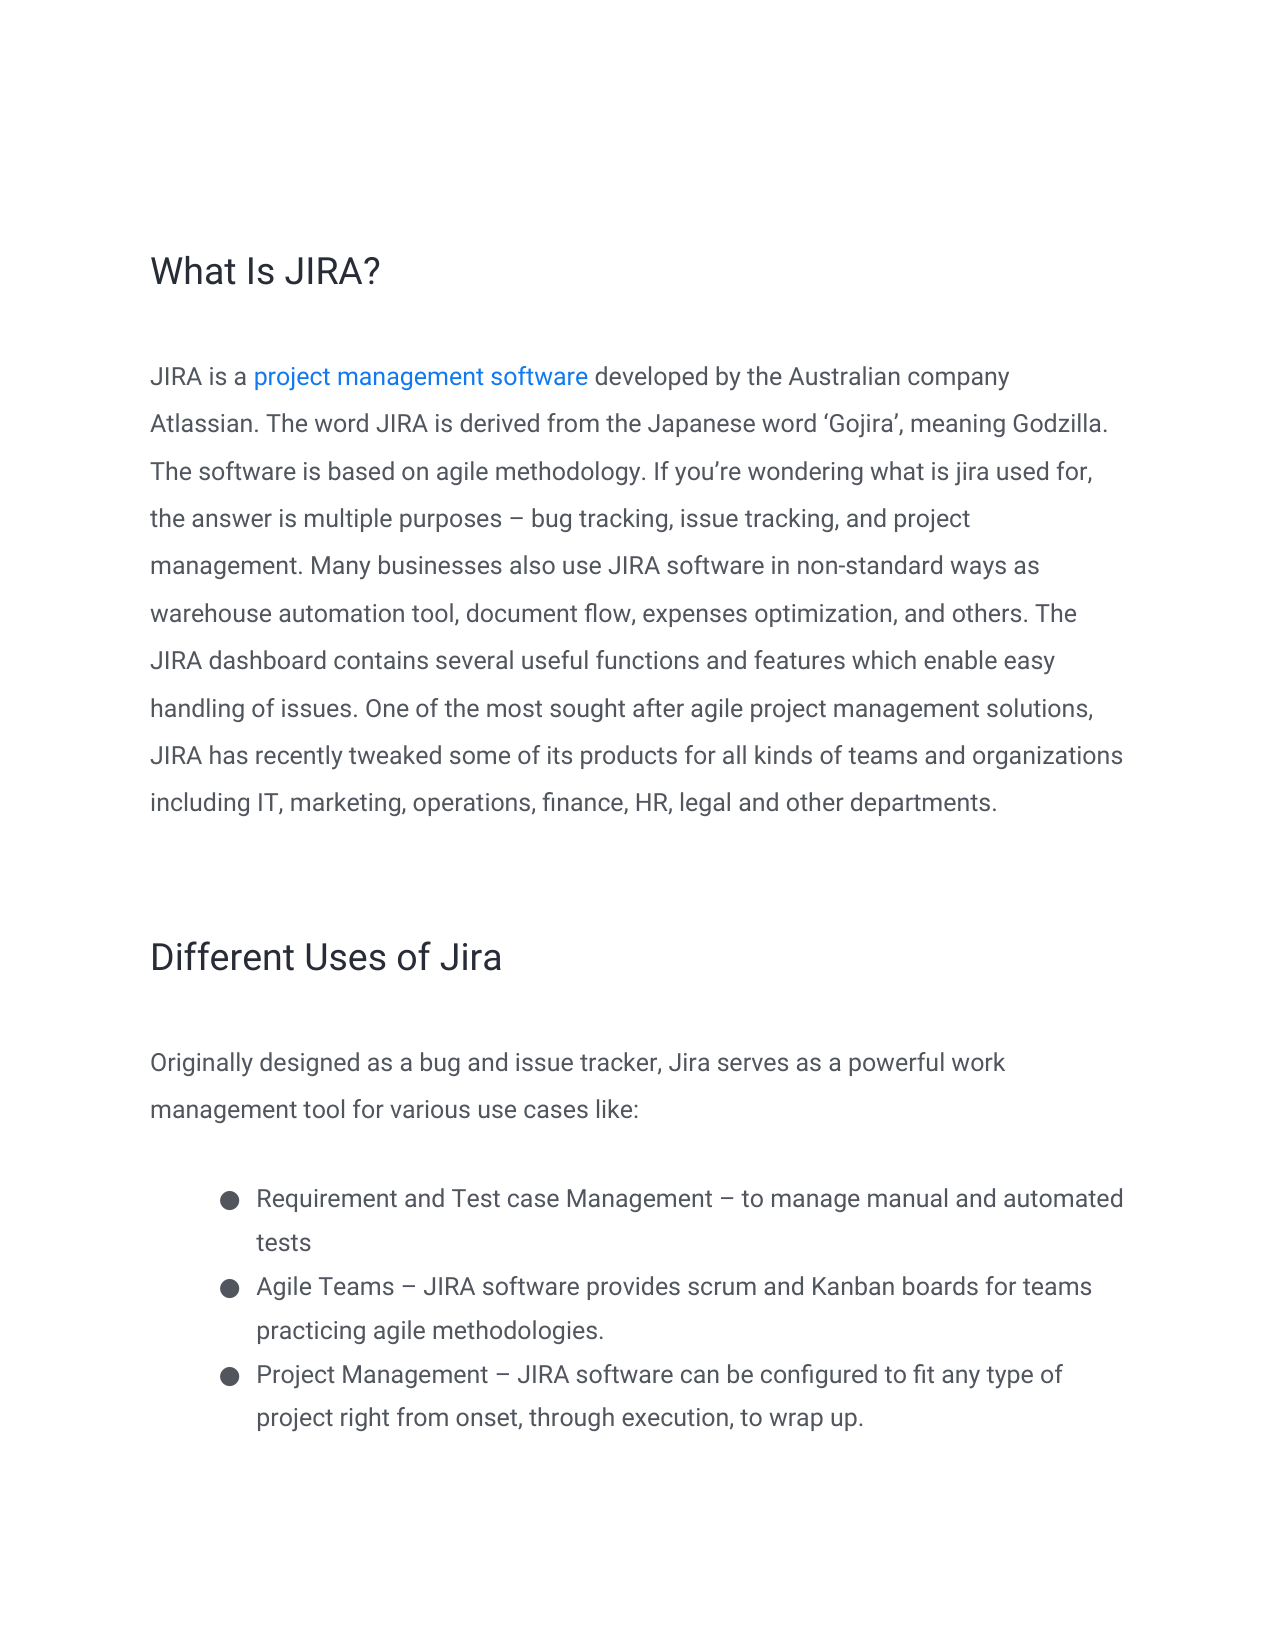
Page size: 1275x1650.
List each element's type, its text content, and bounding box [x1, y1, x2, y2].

text JIRA is a project management software developed by the Australian company Atlassian. The word JIRA is derived from the Japanese word ‘Gojira’, meaning Godzilla. The software is based on agile methodology. If you’re wondering what is jira used for, the answer is multiple purposes – bug tracking, issue tracking, and project management. Many businesses also use JIRA software in non-standard ways as warehouse automation tool, document flow, expenses optimization, and others. The JIRA dashboard contains several useful functions and features which enable easy handling of issues. One of the most sought after agile project management solutions, JIRA has recently tweaked some of its products for all kinds of teams and organizations including IT, marketing, operations, finance, HR, legal and other departments. [150, 362, 1125, 818]
list Requirement and Test case Management – to manage manual and automated tests [219, 1184, 1125, 1257]
list Agile Teams – JIRA software provides scrum and Kanban boards for teams practicing agile methodologies. [219, 1272, 1125, 1345]
text Originally designed as a bug and issue tracker, Jira serves as a powerful work management tool for various use cases like: [150, 1048, 1125, 1124]
subtitle What Is JIRA? [150, 250, 1125, 294]
subtitle Different Uses of Jira [150, 936, 1125, 980]
list Project Management – JIRA software can be configured to fit any type of project right from onset, through execution, to wrap up. [219, 1360, 1125, 1433]
